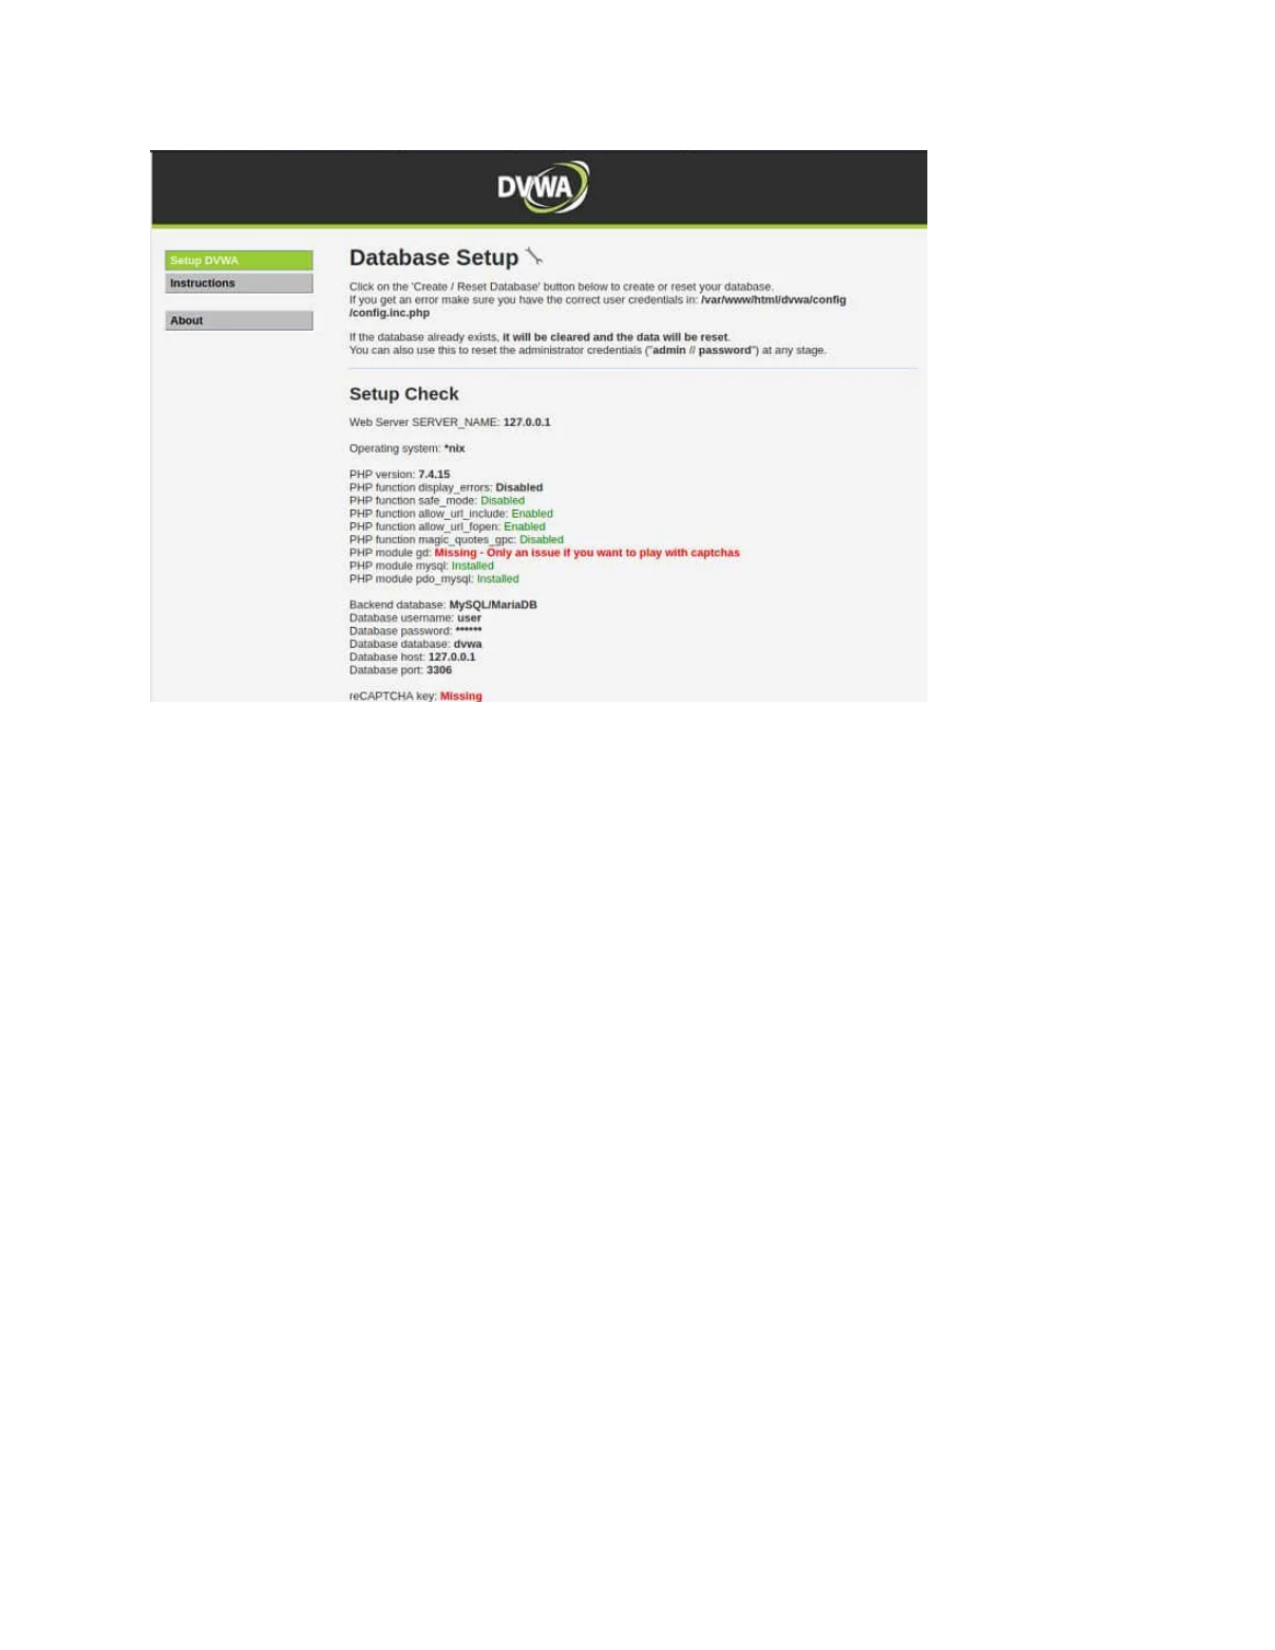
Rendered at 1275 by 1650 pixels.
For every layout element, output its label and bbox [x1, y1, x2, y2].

picture [150, 150, 928, 702]
